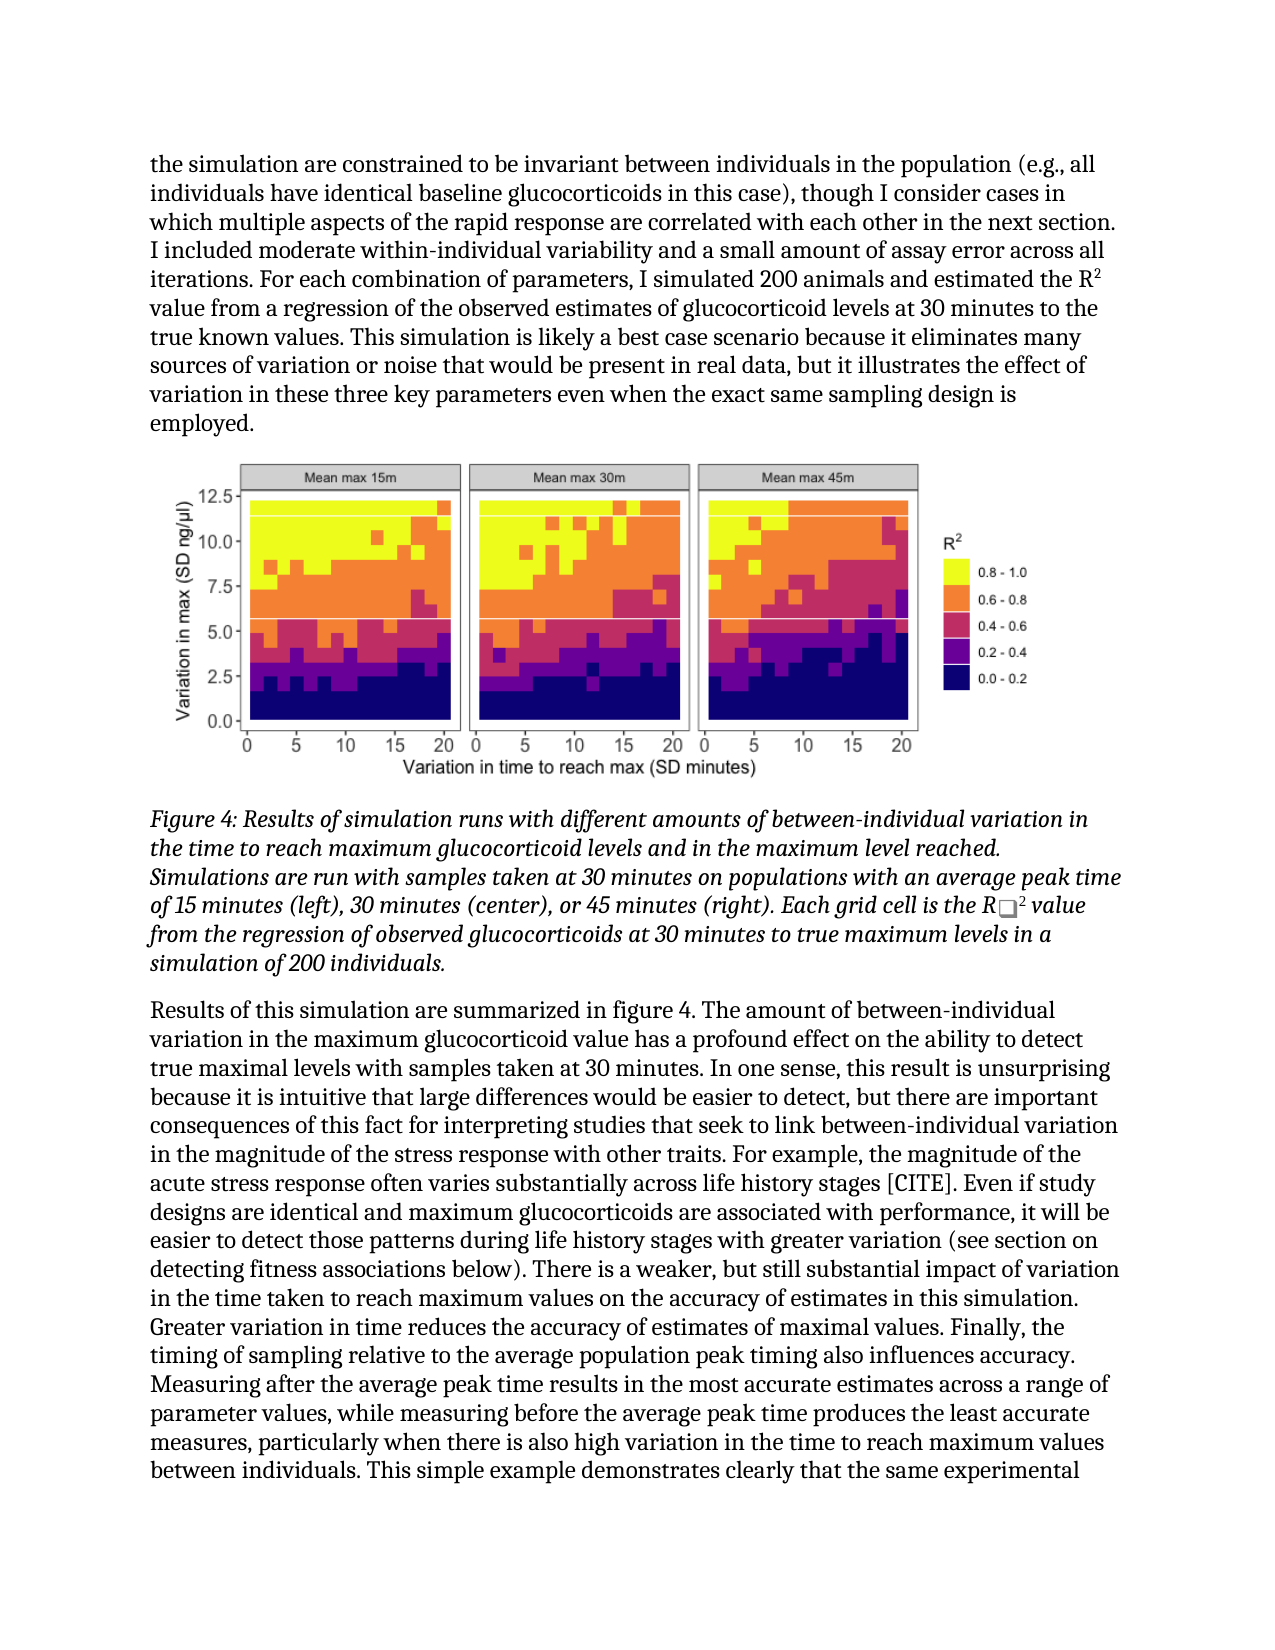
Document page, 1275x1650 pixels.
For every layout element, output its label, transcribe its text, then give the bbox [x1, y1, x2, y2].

picture [168, 456, 1044, 785]
text Figure 4: Results of simulation runs with different amounts of between-individual variation in the time to reach maximum glucocorticoid levels and in the maximum level reached. Simulations are run with samples taken at 30 minutes on populations with an average peak time of 15 minutes (left), 30 minutes (center), or 45 minutes (right). Each grid cell is the R value from the regression of observed glucocorticoids at 30 minutes to true maximum levels in a simulation of 200 individuals. [150, 805, 1125, 978]
